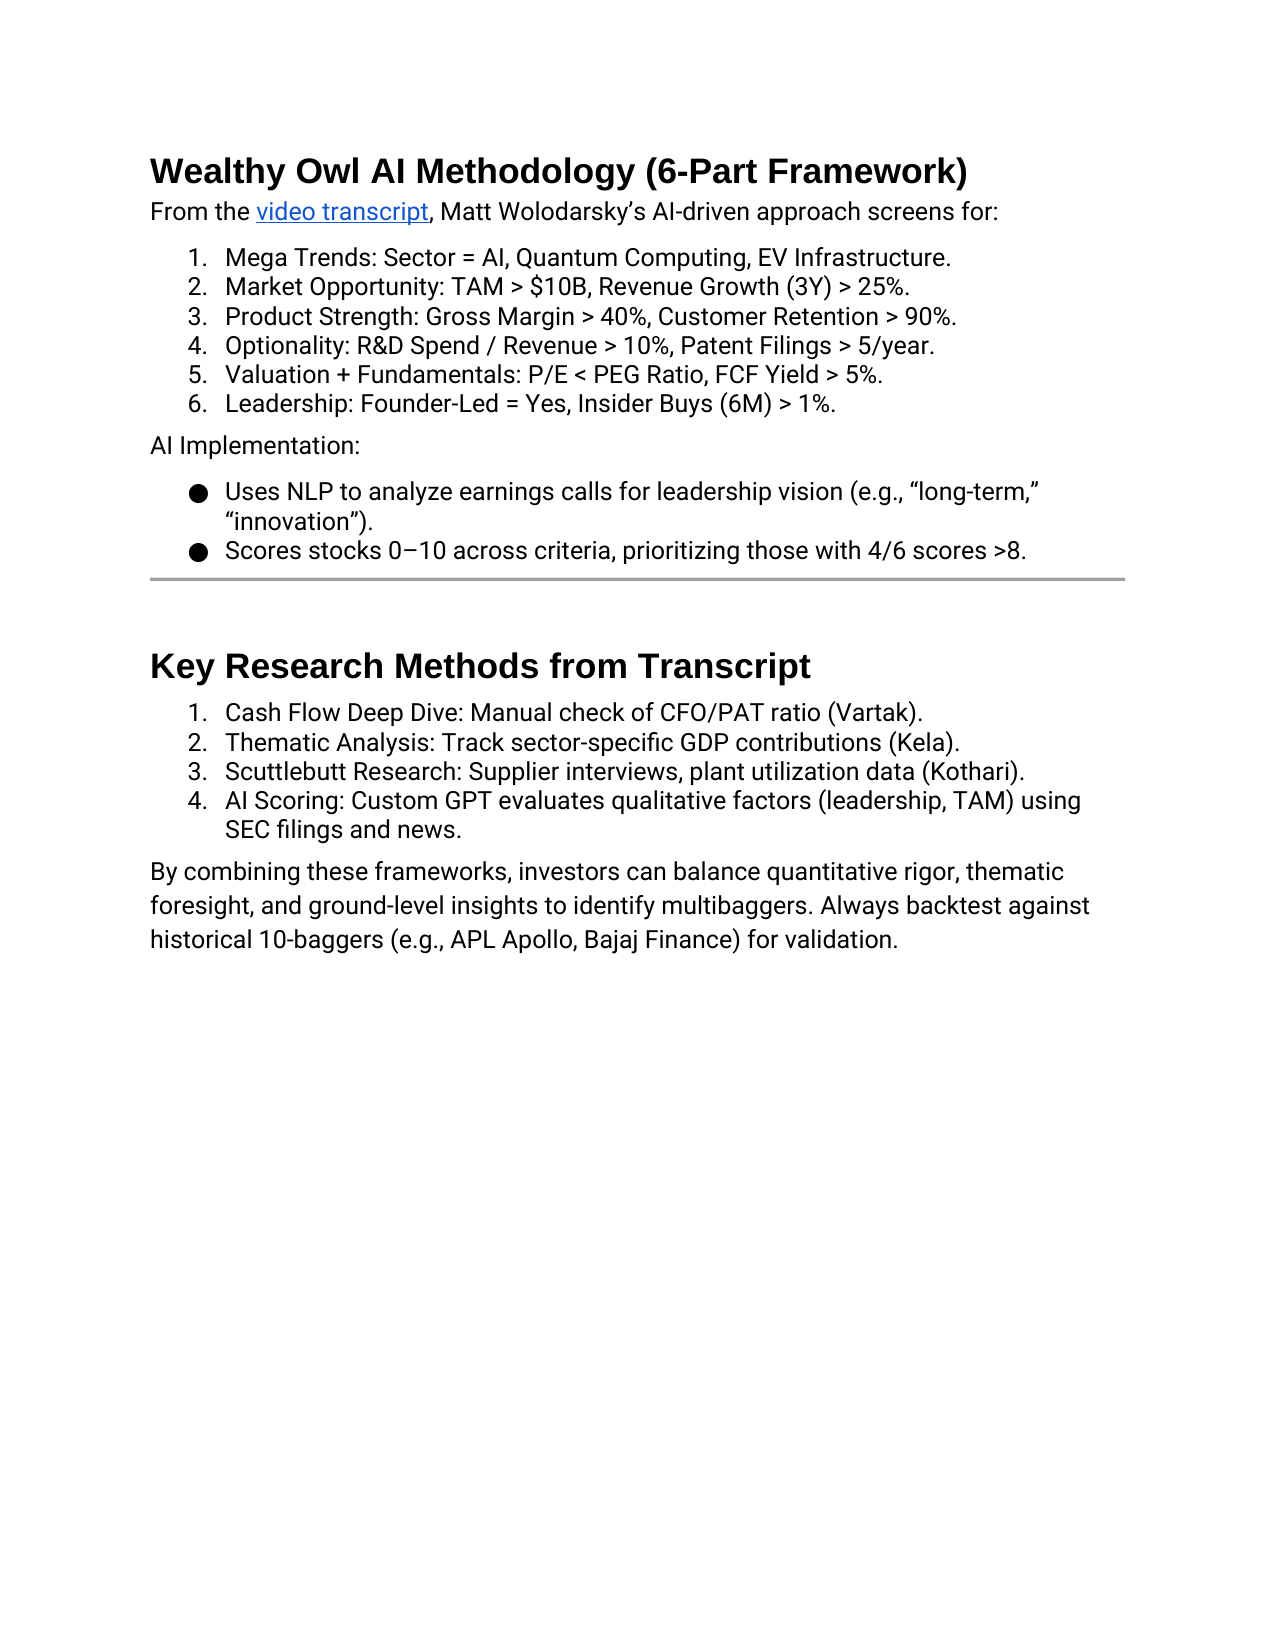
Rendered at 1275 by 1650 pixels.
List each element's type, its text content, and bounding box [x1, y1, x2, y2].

list Scores stocks 0–10 across criteria, prioritizing those with 4/6 scores >8. [187, 536, 1125, 565]
list Uses NLP to analyze earnings calls for leadership vision (e.g., “long-term,” “innovation”). [187, 477, 1125, 536]
list Market Opportunity: TAM > $10B, Revenue Growth (3Y) > 25%. [187, 272, 1125, 302]
list Scuttlebutt Research: Supplier interviews, plant utilization data (Kothari). [187, 757, 1125, 786]
list Product Strength: Gross Margin > 40%, Customer Retention > 90%. [187, 302, 1125, 331]
list Leadership: Founder-Led = Yes, Insider Buys (6M) > 1%. [187, 389, 1125, 419]
list Thematic Analysis: Track sector-specific GDP contributions (Kela). [187, 728, 1125, 757]
text By combining these frameworks, investors can balance quantitative rigor, thematic foresight, and ground-level insights to identify multibaggers. Always backtest against historical 10-baggers (e.g., APL Apollo, Bajaj Finance) for validation. [150, 857, 1125, 954]
subtitle Key Research Methods from Transcript [150, 645, 1125, 686]
subtitle Wealthy Owl AI Methodology (6-Part Framework) [150, 150, 1125, 191]
list Cash Flow Deep Dive: Manual check of CFO/PAT ratio (Vartak). [187, 699, 1125, 728]
text From the video transcript, Matt Wolodarsky’s AI-driven approach screens for: [150, 197, 1125, 226]
list Optionality: R&D Spend / Revenue > 10%, Patent Filings > 5/year. [187, 331, 1125, 360]
text AI Implementation: [150, 431, 1125, 461]
list Valuation + Fundamentals: P/E < PEG Ratio, FCF Yield > 5%. [187, 360, 1125, 389]
list AI Scoring: Custom GPT evaluates qualitative factors (leadership, TAM) using SEC filings and news. [187, 786, 1125, 845]
list Mega Trends: Sector = AI, Quantum Computing, EV Infrastructure. [187, 243, 1125, 272]
